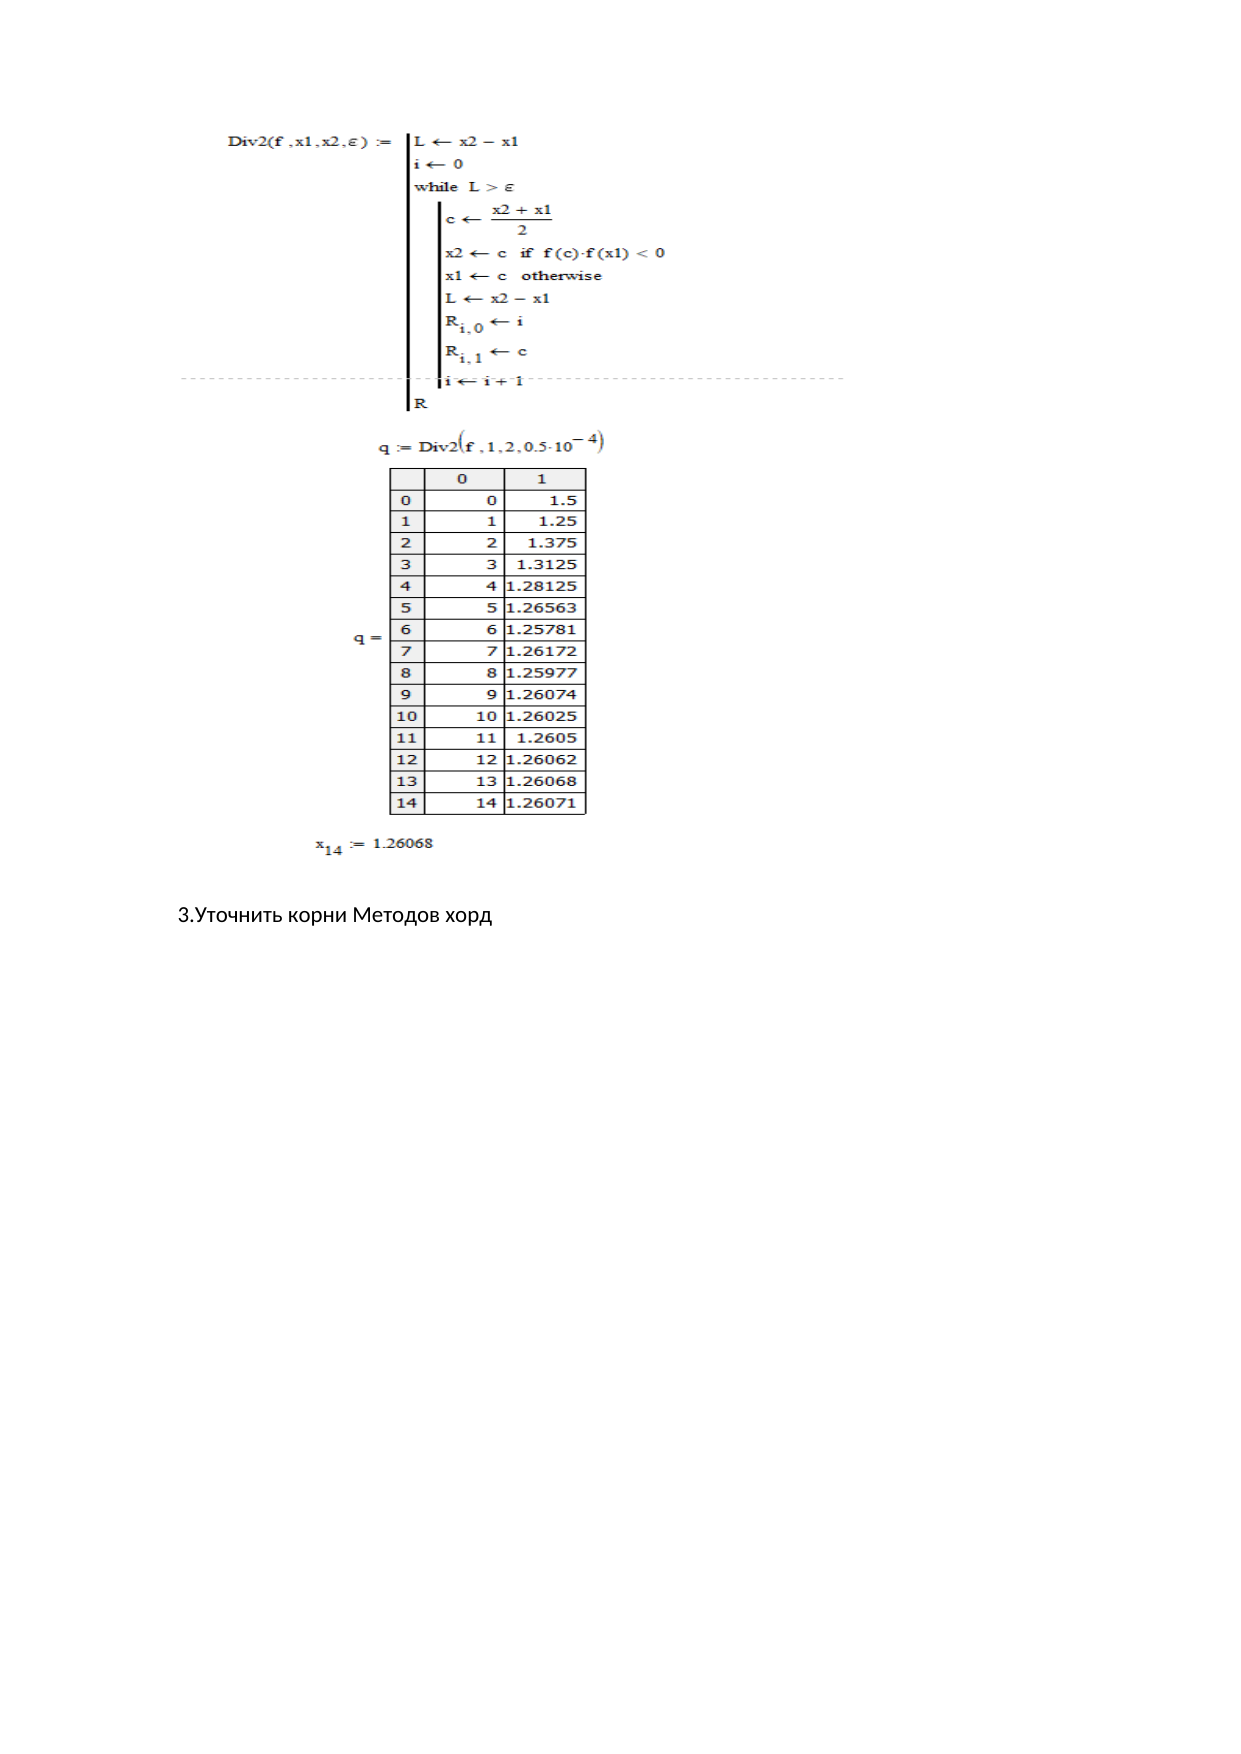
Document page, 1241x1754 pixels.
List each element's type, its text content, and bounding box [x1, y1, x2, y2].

text 3.Уточнить корни Методов хорд [177, 900, 1152, 928]
picture [177, 118, 848, 882]
